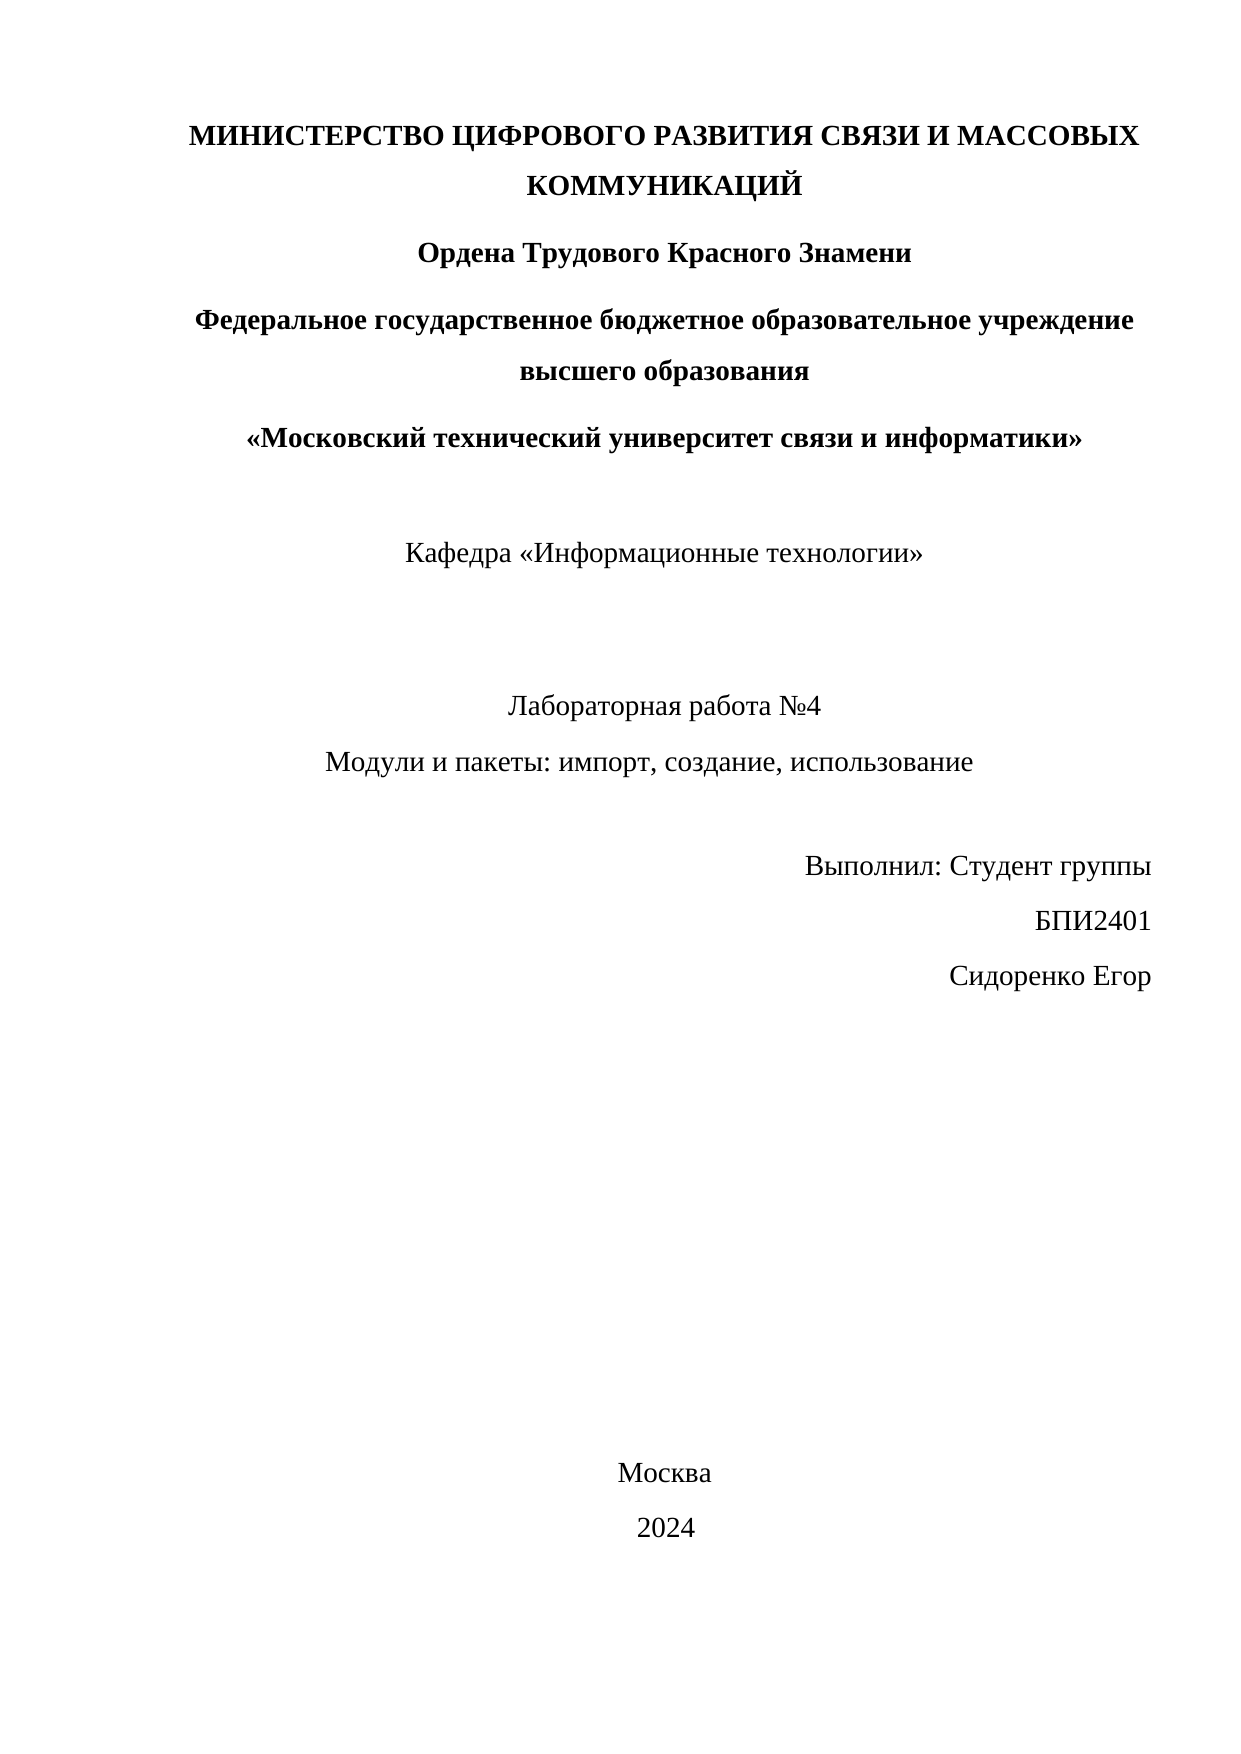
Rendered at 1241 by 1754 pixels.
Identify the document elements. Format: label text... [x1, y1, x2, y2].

text БПИ2401 [251, 903, 1152, 936]
text Выполнил: Студент группы [251, 848, 1152, 881]
text Федеральное государственное бюджетное образовательное учреждение высшего образования [177, 302, 1152, 386]
text Лабораторная работа №4 [177, 688, 1152, 722]
text МИНИСТЕРСТВО ЦИФРОВОГО РАЗВИТИЯ СВЯЗИ И МАССОВЫХ КОММУНИКАЦИЙ [177, 118, 1152, 202]
text Сидоренко Егор [251, 958, 1152, 992]
text Москва [177, 1455, 1152, 1488]
text Модули и пакеты: импорт, создание, использование [251, 744, 1152, 777]
text Ордена Трудового Красного Знамени [177, 235, 1152, 269]
text Кафедра «Информационные технологии» [177, 536, 1152, 569]
text «Московский технический университет связи и информатики» [177, 420, 1152, 453]
text 2024 [177, 1510, 1152, 1544]
